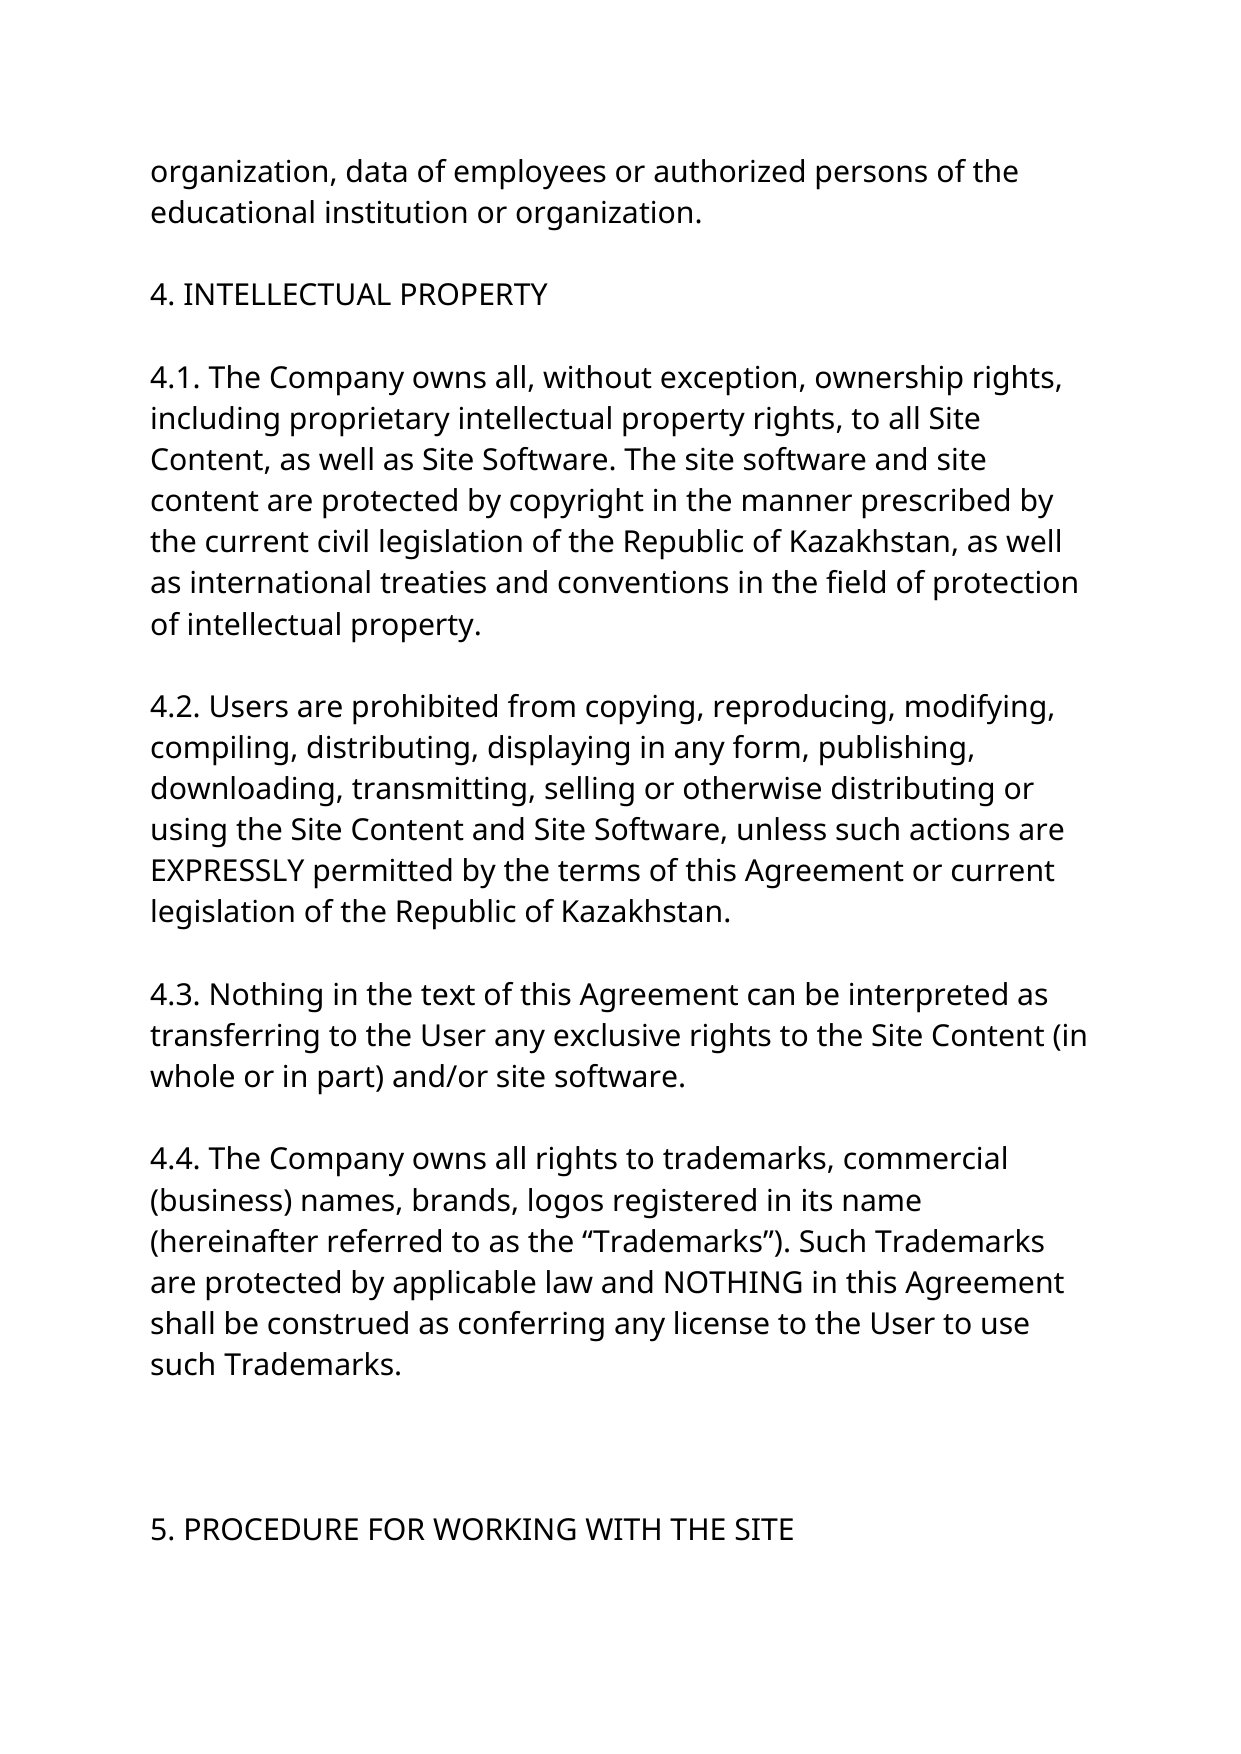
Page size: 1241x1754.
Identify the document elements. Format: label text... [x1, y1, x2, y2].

text 4.4. The Company owns all rights to trademarks, commercial (business) names, brands, logos registered in its name (hereinafter referred to as the “Trademarks”). Such Trademarks are protected by applicable law and NOTHING in this Agreement shall be construed as conferring any license to the User to use such Trademarks. [150, 1137, 1090, 1384]
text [150, 150, 1090, 232]
text 4. INTELLECTUAL PROPERTY [150, 273, 1090, 314]
text 4.1. The Company owns all, without exception, ownership rights, including proprietary intellectual property rights, to all Site Content, as well as Site Software. The site software and site content are protected by copyright in the manner prescribed by the current civil legislation of the Republic of Kazakhstan, as well as international treaties and conventions in the field of protection of intellectual property. [150, 356, 1090, 644]
text 4.3. Nothing in the text of this Agreement can be interpreted as transferring to the User any exclusive rights to the Site Content (in whole or in part) and/or site software. [150, 973, 1090, 1096]
text 5. PROCEDURE FOR WORKING WITH THE SITE [150, 1508, 1090, 1549]
text 4.2. Users are prohibited from copying, reproducing, modifying, compiling, distributing, displaying in any form, publishing, downloading, transmitting, selling or otherwise distributing or using the Site Content and Site Software, unless such actions are EXPRESSLY permitted by the terms of this Agreement or current legislation of the Republic of Kazakhstan. [150, 685, 1090, 932]
